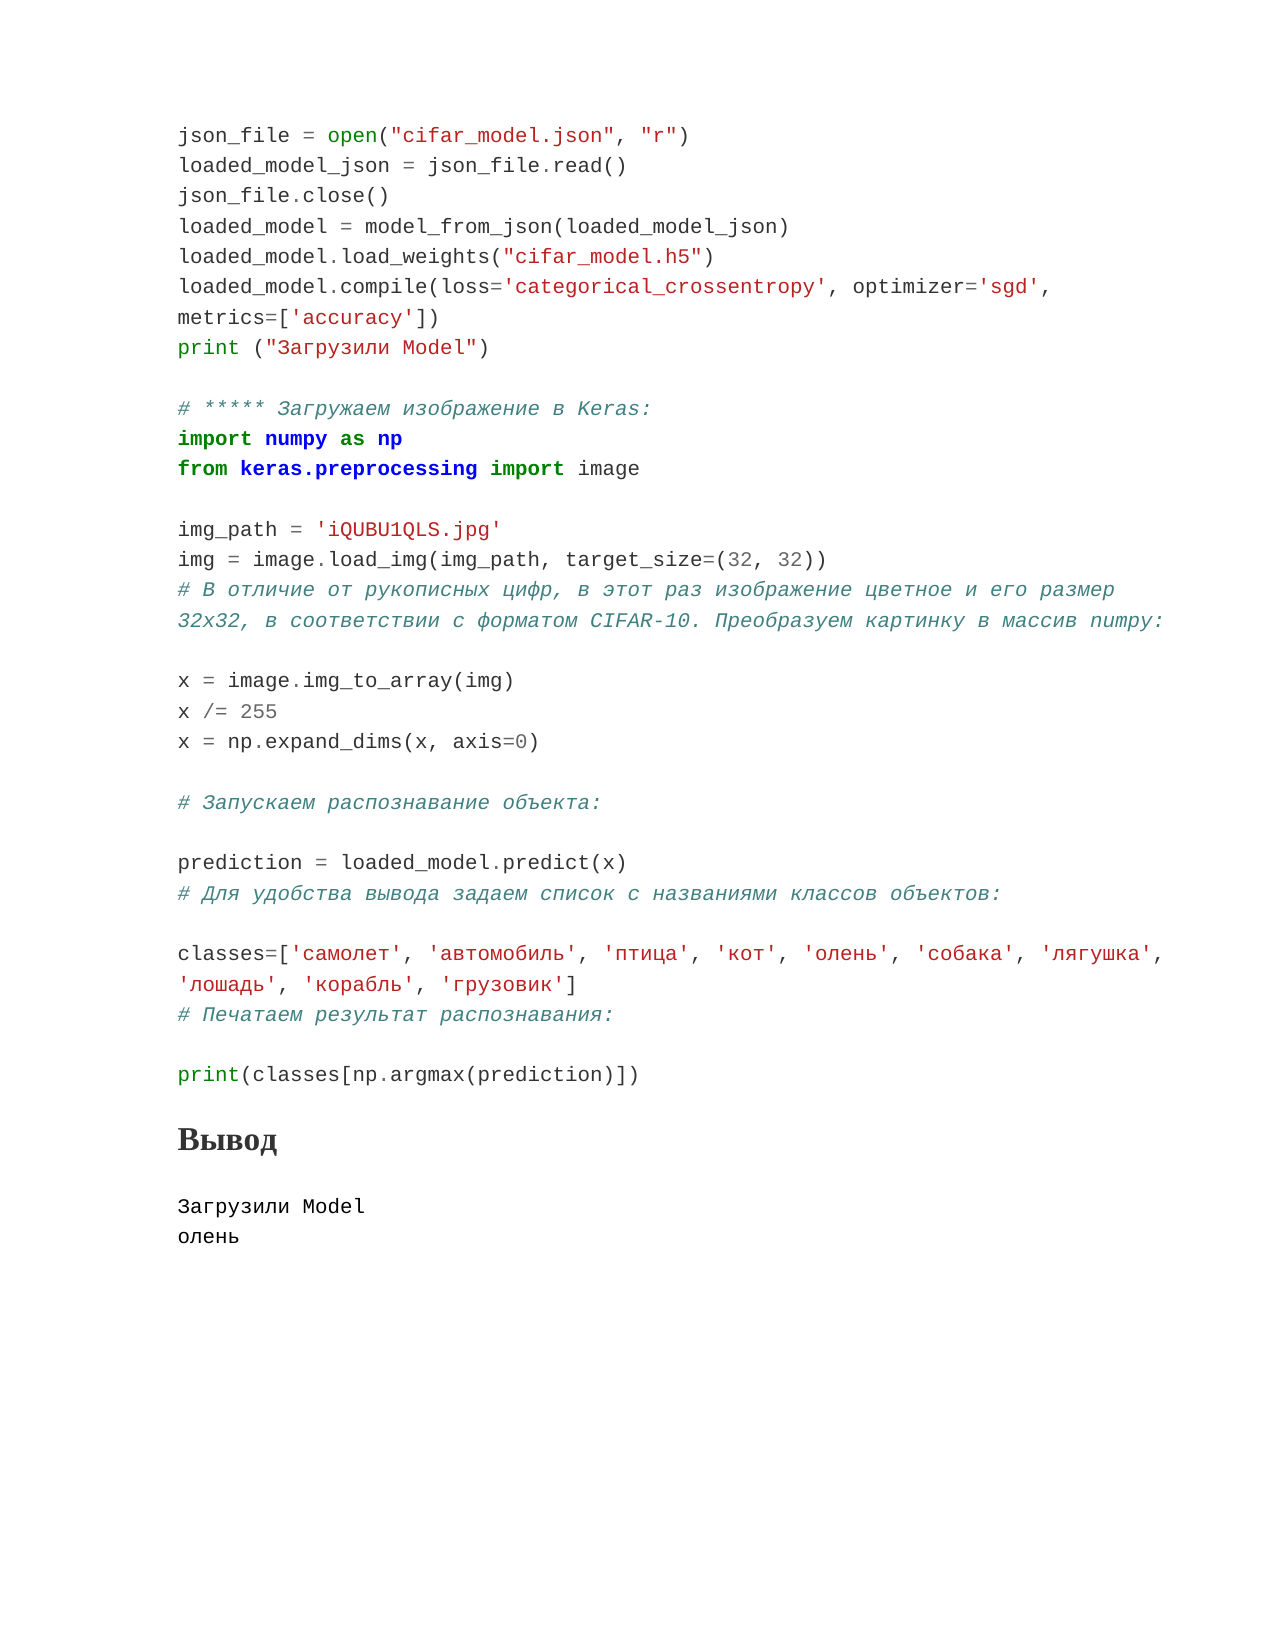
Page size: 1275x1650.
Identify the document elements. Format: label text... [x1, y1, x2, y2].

text x = np.expand_dims(x, axis=0) [177, 724, 1186, 755]
text олень [177, 1219, 1186, 1249]
text json_file.close() [177, 179, 1186, 209]
text from keras.preprocessing import image [177, 452, 1186, 482]
text loaded_model.load_weights("cifar_model.h5") [177, 239, 1186, 270]
text loaded_model_json = json_file.read() [177, 148, 1186, 179]
text import numpy as np [177, 421, 1186, 452]
text Загрузили Model [177, 1189, 1186, 1219]
text img = image.load_img(img_path, target_size=(32, 32)) [177, 542, 1186, 573]
text Вывод [177, 1119, 1186, 1158]
text # Печатаем результат распознавания: [177, 997, 1186, 1027]
text loaded_model.compile(loss='categorical_crossentropy', optimizer='sgd', metrics=['accuracy']) [177, 270, 1186, 330]
text img_path = 'iQUBU1QLS.jpg' [177, 512, 1186, 542]
text prediction = loaded_model.predict(x) [177, 846, 1186, 876]
text x /= 255 [177, 694, 1186, 724]
text # Для удобства вывода задаем список с названиями классов объектов: [177, 876, 1186, 906]
text x = image.img_to_array(img) [177, 664, 1186, 694]
text classes=['самолет', 'автомобиль', 'птица', 'кот', 'олень', 'собака', 'лягушка', 'лошадь', 'корабль', 'грузовик'] [177, 937, 1186, 997]
text json_file = open("cifar_model.json", "r") [177, 118, 1186, 148]
text loaded_model = model_from_json(loaded_model_json) [177, 209, 1186, 239]
text print ("Загрузили Model") [177, 330, 1186, 361]
text # В отличие от рукописных цифр, в этот раз изображение цветное и его размер 32х32, в соответствии с форматом CIFAR-10. Преобразуем картинку в массив numpy: [177, 573, 1186, 633]
text print(classes[np.argmax(prediction)]) [177, 1058, 1186, 1088]
text # ***** Загружаем изображение в Keras: [177, 391, 1186, 421]
text # Запускаем распознавание объекта: [177, 785, 1186, 815]
